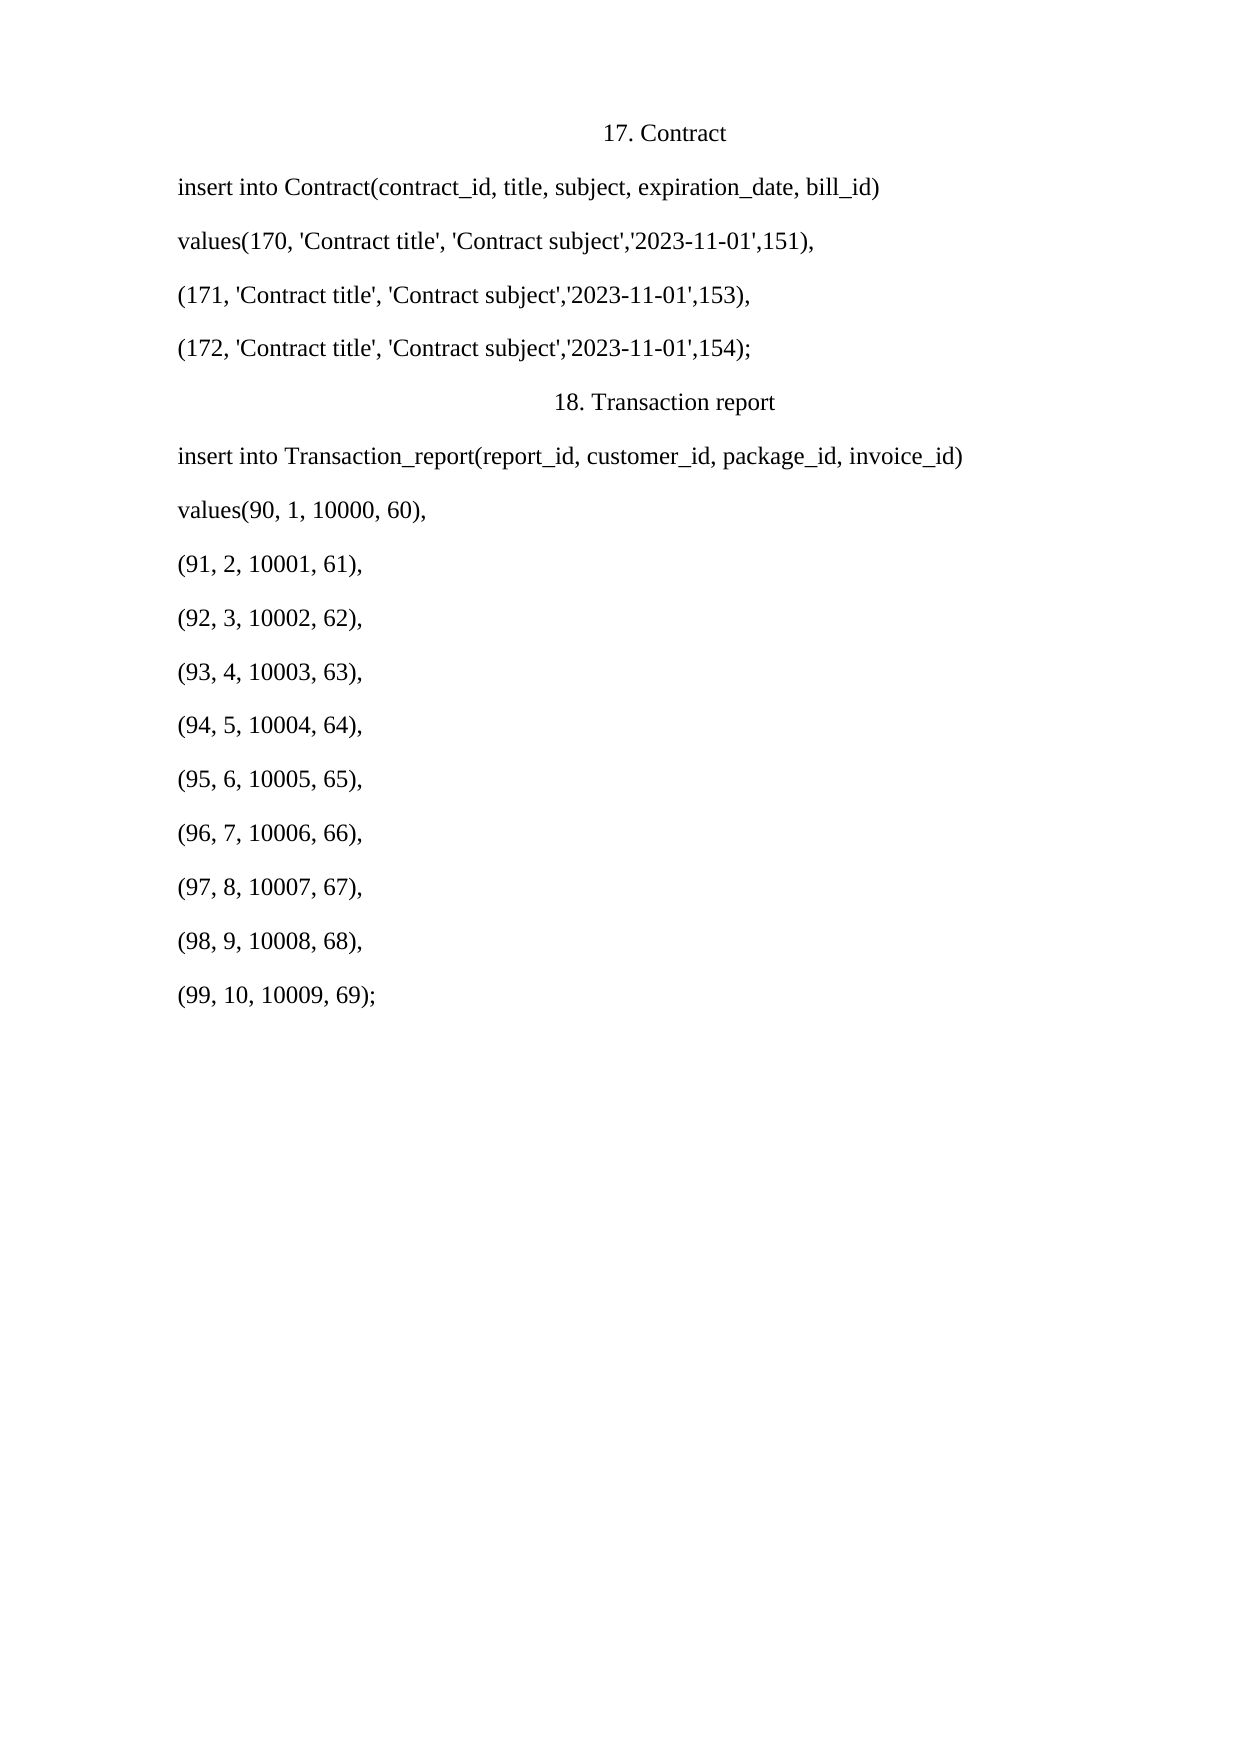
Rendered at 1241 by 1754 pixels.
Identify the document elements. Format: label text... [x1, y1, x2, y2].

text values(90, 1, 10000, 60), [177, 495, 1152, 524]
text 18. Transaction report [177, 387, 1152, 416]
text 17. Contract [177, 118, 1152, 147]
text (96, 7, 10006, 66), [177, 818, 1152, 847]
text (99, 10, 10009, 69); [177, 980, 1152, 1008]
text insert into Contract(contract_id, title, subject, expiration_date, bill_id) [177, 172, 1152, 201]
text values(170, 'Contract title', 'Contract subject','2023-11-01',151), [177, 226, 1152, 254]
text (92, 3, 10002, 62), [177, 603, 1152, 632]
text (98, 9, 10008, 68), [177, 926, 1152, 955]
text insert into Transaction_report(report_id, customer_id, package_id, invoice_id) [177, 441, 1152, 470]
text (97, 8, 10007, 67), [177, 872, 1152, 901]
text (94, 5, 10004, 64), [177, 711, 1152, 739]
text (93, 4, 10003, 63), [177, 657, 1152, 685]
text (171, 'Contract title', 'Contract subject','2023-11-01',153), [177, 280, 1152, 308]
text (91, 2, 10001, 61), [177, 549, 1152, 578]
text (172, 'Contract title', 'Contract subject','2023-11-01',154); [177, 333, 1152, 362]
text (95, 6, 10005, 65), [177, 764, 1152, 793]
